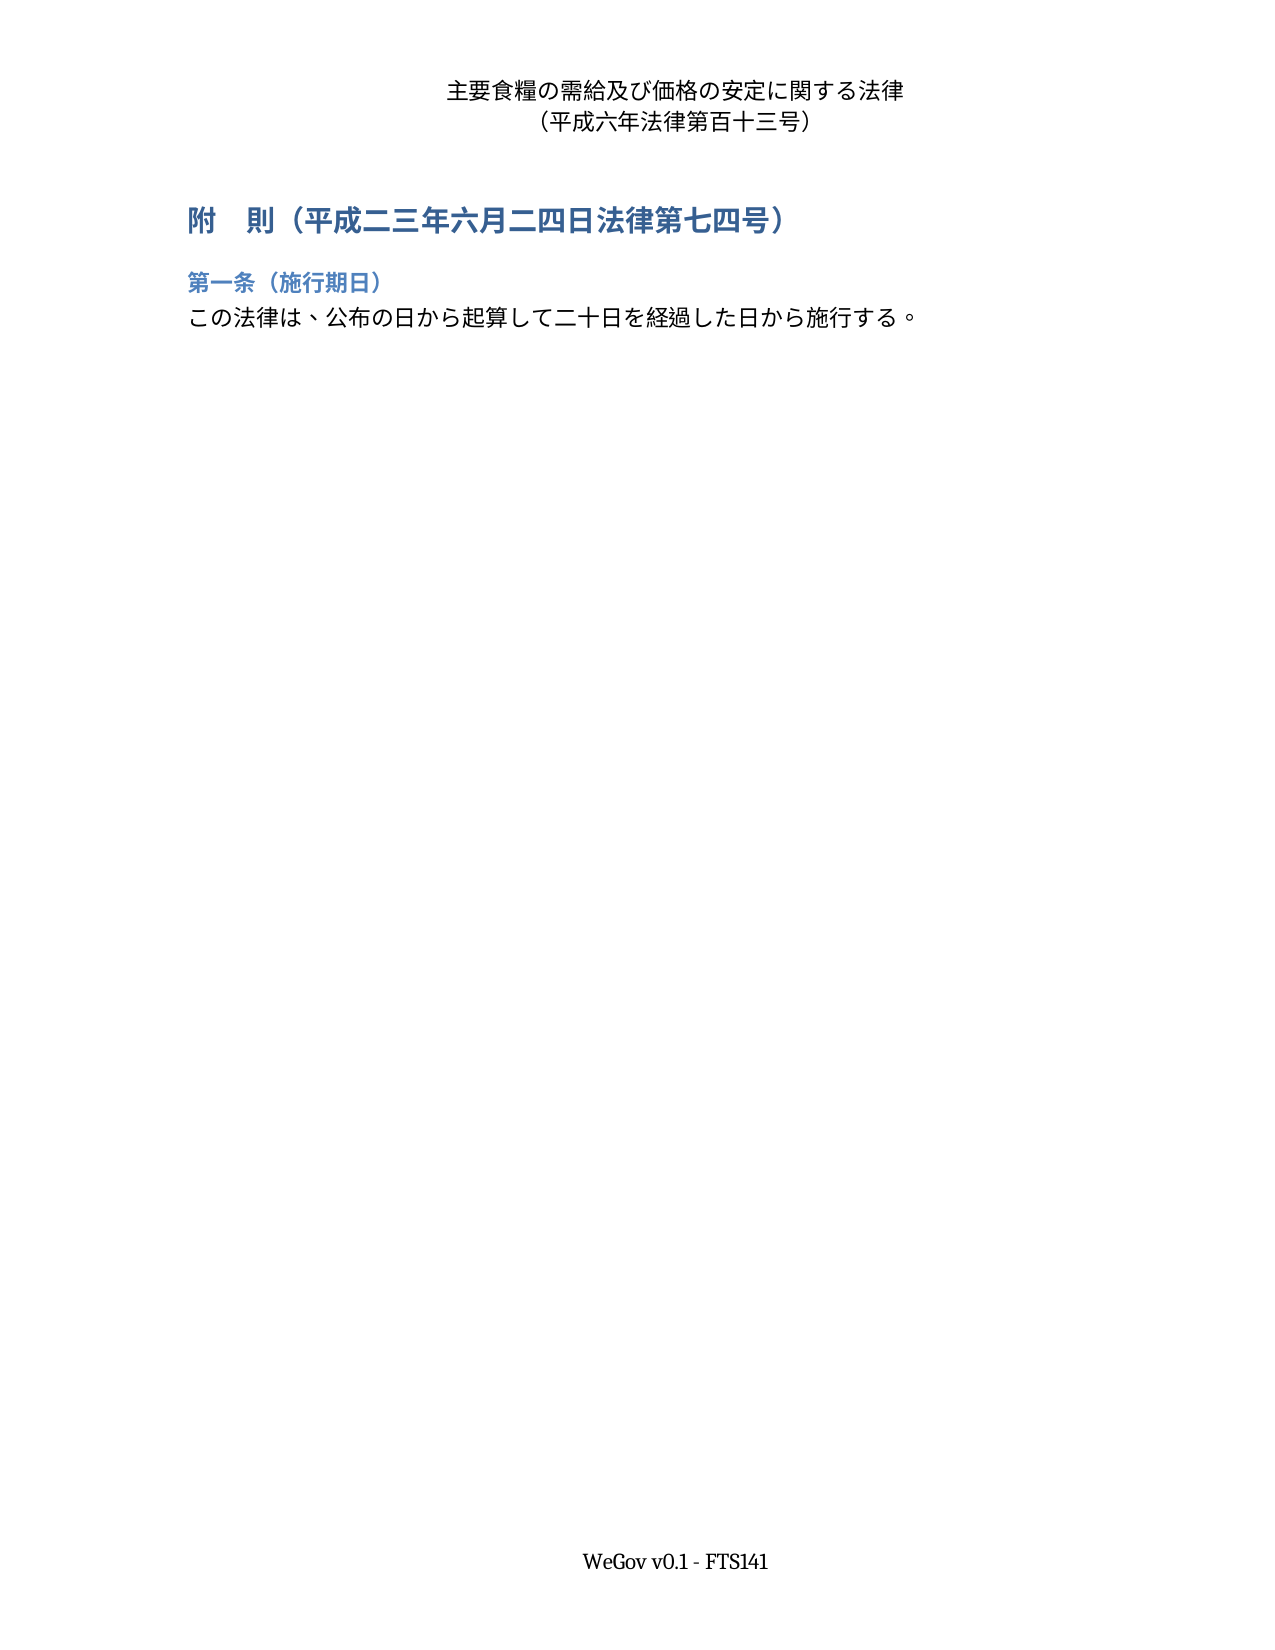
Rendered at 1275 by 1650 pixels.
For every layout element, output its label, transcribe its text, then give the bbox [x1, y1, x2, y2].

subtitle 附 則（平成二三年六月二四日法律第七四号） [187, 200, 1087, 240]
subtitle 第一条（施行期日） [187, 266, 1087, 298]
text この法律は、公布の日から起算して二十日を経過した日から施行する。 [187, 302, 1087, 334]
